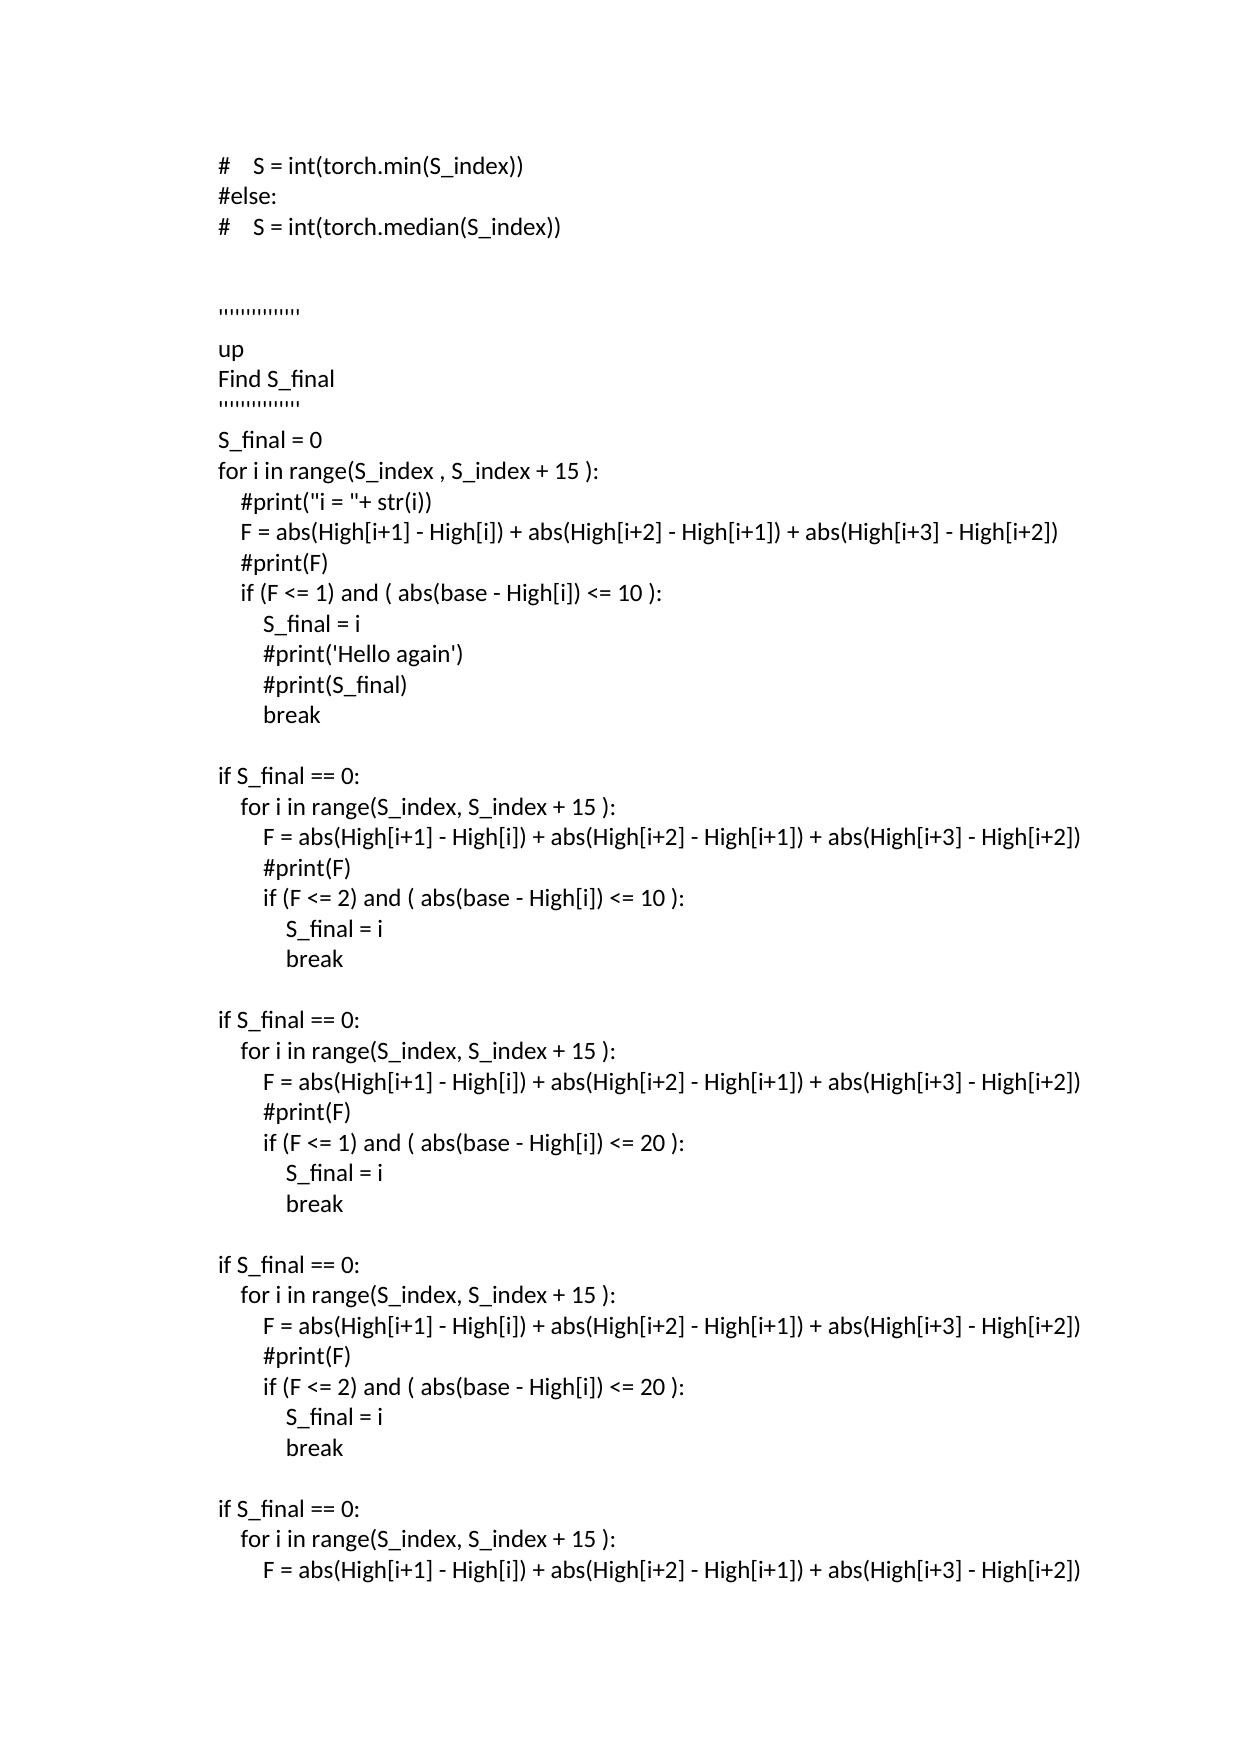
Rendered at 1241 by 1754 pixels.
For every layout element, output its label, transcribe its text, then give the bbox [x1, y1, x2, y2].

text if (F <= 2) and ( abs(base - High[i]) <= 10 ): [150, 882, 1090, 913]
text if (F <= 2) and ( abs(base - High[i]) <= 20 ): [150, 1371, 1090, 1401]
text break [150, 1188, 1090, 1218]
text S_final = i [150, 1157, 1090, 1188]
text if S_final == 0: [150, 1004, 1090, 1035]
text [150, 1554, 1090, 1584]
text S_final = 0 [150, 425, 1090, 455]
text #print("i = "+ str(i)) [150, 486, 1090, 516]
text F = abs(High[i+1] - High[i]) + abs(High[i+2] - High[i+1]) + abs(High[i+3] - High[i+2]) [150, 1310, 1090, 1340]
text #print('Hello again') [150, 638, 1090, 669]
text #print(F) [150, 1096, 1090, 1127]
text break [150, 699, 1090, 730]
text #print(F) [150, 852, 1090, 882]
text for i in range(S_index, S_index + 15 ): [150, 1523, 1090, 1554]
text # S = int(torch.median(S_index)) [150, 211, 1090, 242]
text #print(F) [150, 1340, 1090, 1371]
text F = abs(High[i+1] - High[i]) + abs(High[i+2] - High[i+1]) + abs(High[i+3] - High[i+2]) [150, 516, 1090, 547]
text #print(F) [150, 547, 1090, 577]
text for i in range(S_index, S_index + 15 ): [150, 1279, 1090, 1310]
text S_final = i [150, 913, 1090, 943]
text for i in range(S_index, S_index + 15 ): [150, 791, 1090, 821]
text break [150, 1432, 1090, 1462]
text F = abs(High[i+1] - High[i]) + abs(High[i+2] - High[i+1]) + abs(High[i+3] - High[i+2]) [150, 1066, 1090, 1096]
text break [150, 943, 1090, 974]
text S_final = i [150, 1401, 1090, 1432]
text ''''''''''''''' [150, 303, 1090, 333]
text up [150, 333, 1090, 364]
text if S_final == 0: [150, 760, 1090, 791]
text Find S_final [150, 364, 1090, 394]
text # S = int(torch.min(S_index)) [150, 150, 1090, 181]
text F = abs(High[i+1] - High[i]) + abs(High[i+2] - High[i+1]) + abs(High[i+3] - High[i+2]) [150, 821, 1090, 852]
text if (F <= 1) and ( abs(base - High[i]) <= 20 ): [150, 1127, 1090, 1157]
text #else: [150, 181, 1090, 211]
text ''''''''''''''' [150, 394, 1090, 425]
text if S_final == 0: [150, 1493, 1090, 1523]
text #print(S_final) [150, 669, 1090, 699]
text for i in range(S_index, S_index + 15 ): [150, 1035, 1090, 1066]
text S_final = i [150, 608, 1090, 638]
text if (F <= 1) and ( abs(base - High[i]) <= 10 ): [150, 577, 1090, 608]
text for i in range(S_index , S_index + 15 ): [150, 455, 1090, 486]
text if S_final == 0: [150, 1249, 1090, 1279]
